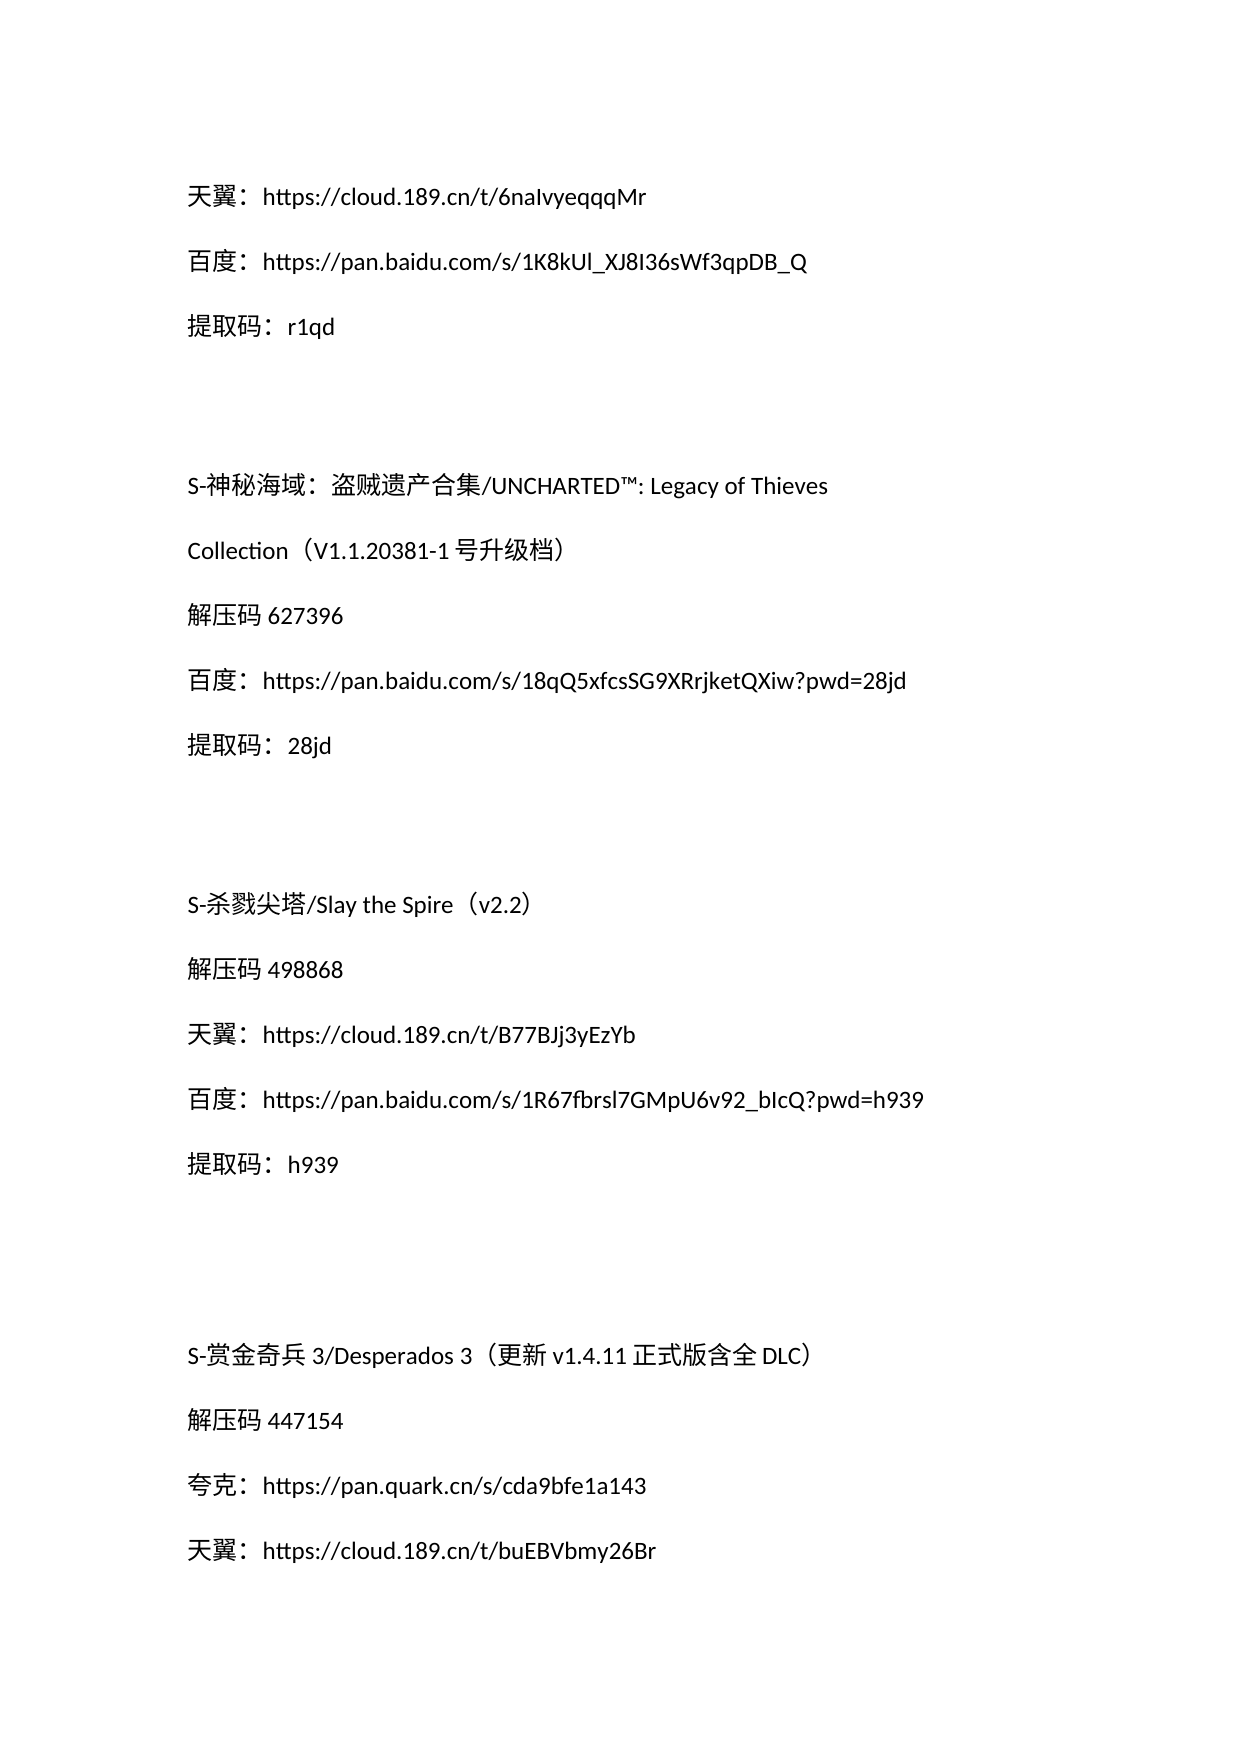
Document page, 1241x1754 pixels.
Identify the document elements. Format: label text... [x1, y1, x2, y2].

text S-杀戮尖塔/Slay the Spire（v2.2） 解压码498868 天翼：https://cloud.189.cn/t/B77BJj3yEzYb 百度：https://pan.baidu.com/s/1R67fbrsl7GMpU6v92_bIcQ?pwd=h939 提取码：h939 [187, 870, 1053, 1195]
text S-神秘海域：盗贼遗产合集/UNCHARTED™: Legacy of Thieves Collection（V1.1.20381-1号升级档） 解压码627396 百度：https://pan.baidu.com/s/18qQ5xfcsSG9XRrjketQXiw?pwd=28jd 提取码：28jd [187, 451, 1053, 776]
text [187, 1289, 1053, 1581]
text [187, 162, 1053, 357]
